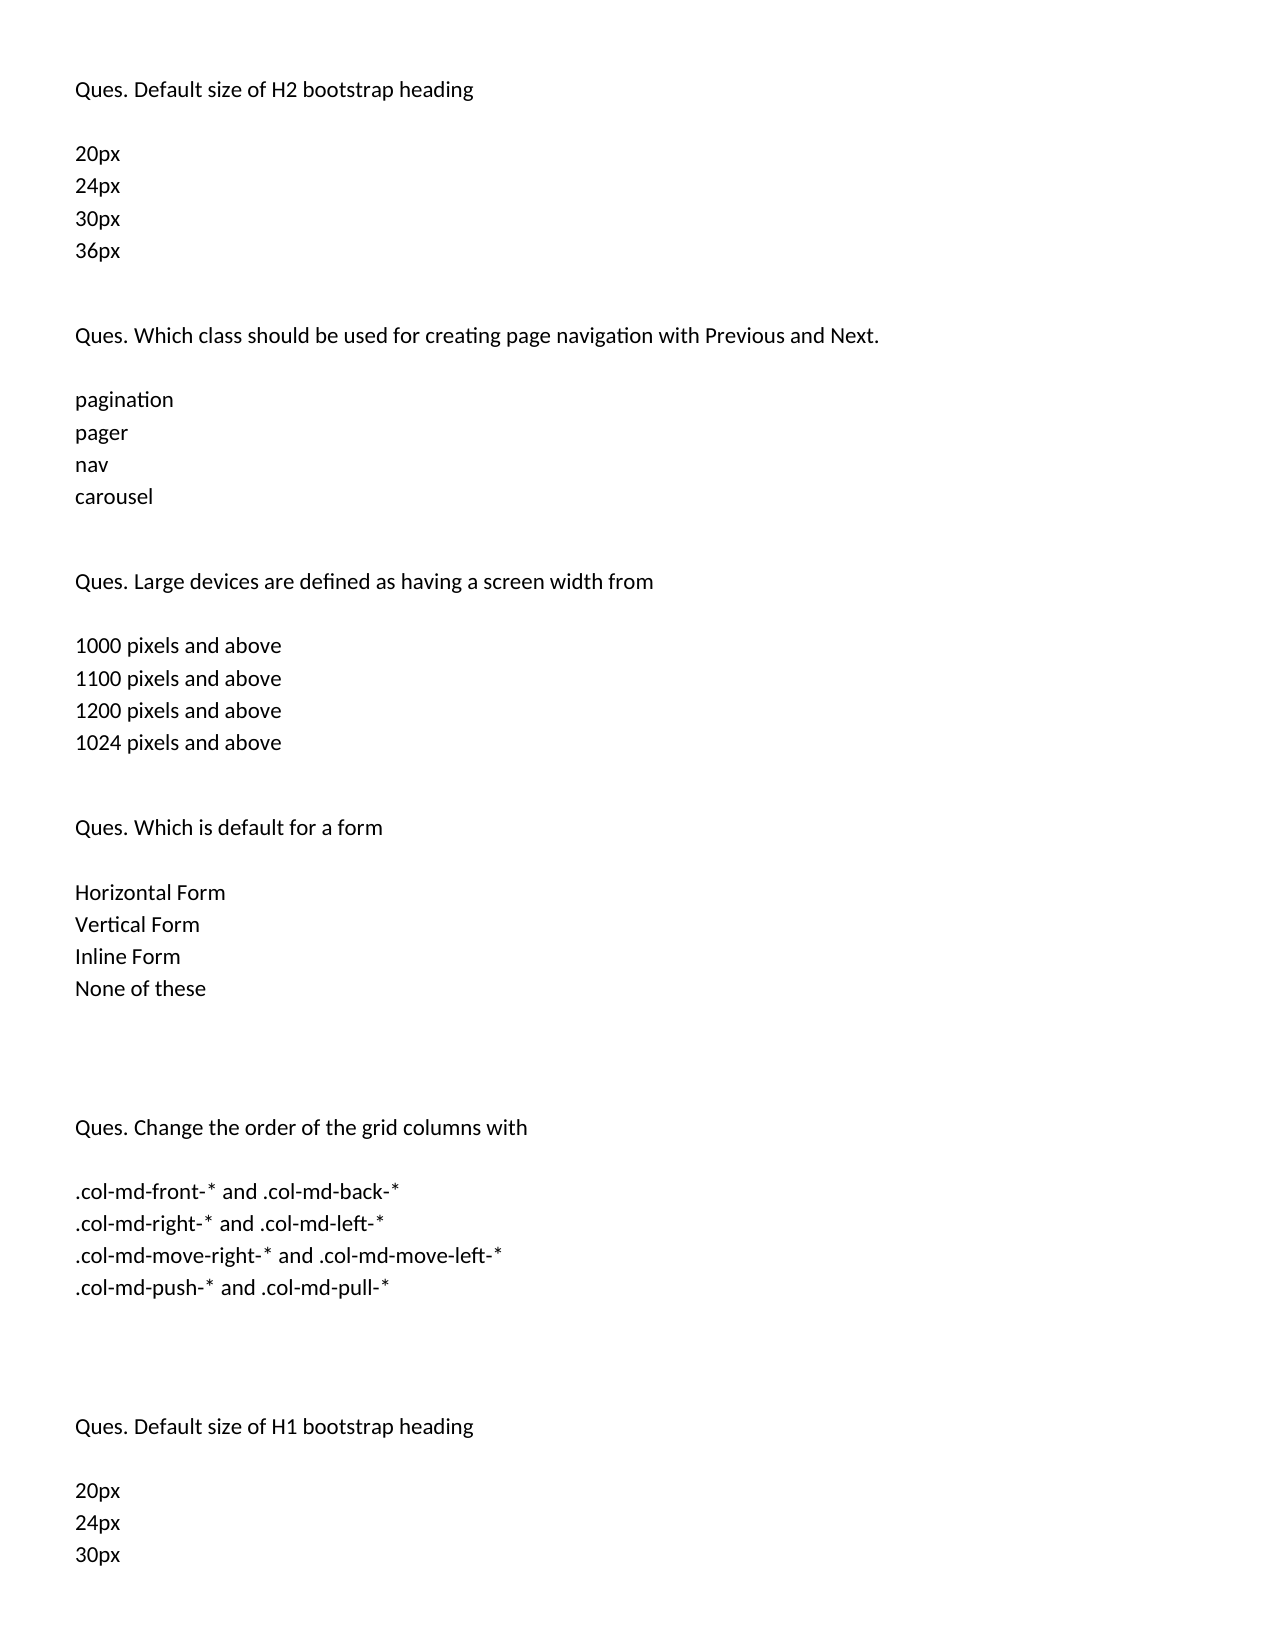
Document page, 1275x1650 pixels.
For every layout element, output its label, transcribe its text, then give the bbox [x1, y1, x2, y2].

text Ques. Change the order of the grid columns with .col-md-front-* and .col-md-back-* .col-md-right-* and .col-md-left-* .col-md-move-right-* and .col-md-move-left-* .col-md-push-* and .col-md-pull-* [75, 1113, 1200, 1334]
text Ques. Large devices are defined as having a screen width from 1000 pixels and above 1100 pixels and above 1200 pixels and above 1024 pixels and above [75, 567, 1200, 788]
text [75, 1412, 1200, 1568]
text Ques. Default size of H2 bootstrap heading 20px 24px 30px 36px [75, 75, 1200, 296]
text Ques. Which is default for a form Horizontal Form Vertical Form Inline Form None of these [75, 813, 1200, 1034]
text Ques. Which class should be used for creating page navigation with Previous and Next. pagination pager nav carousel [75, 321, 1200, 542]
